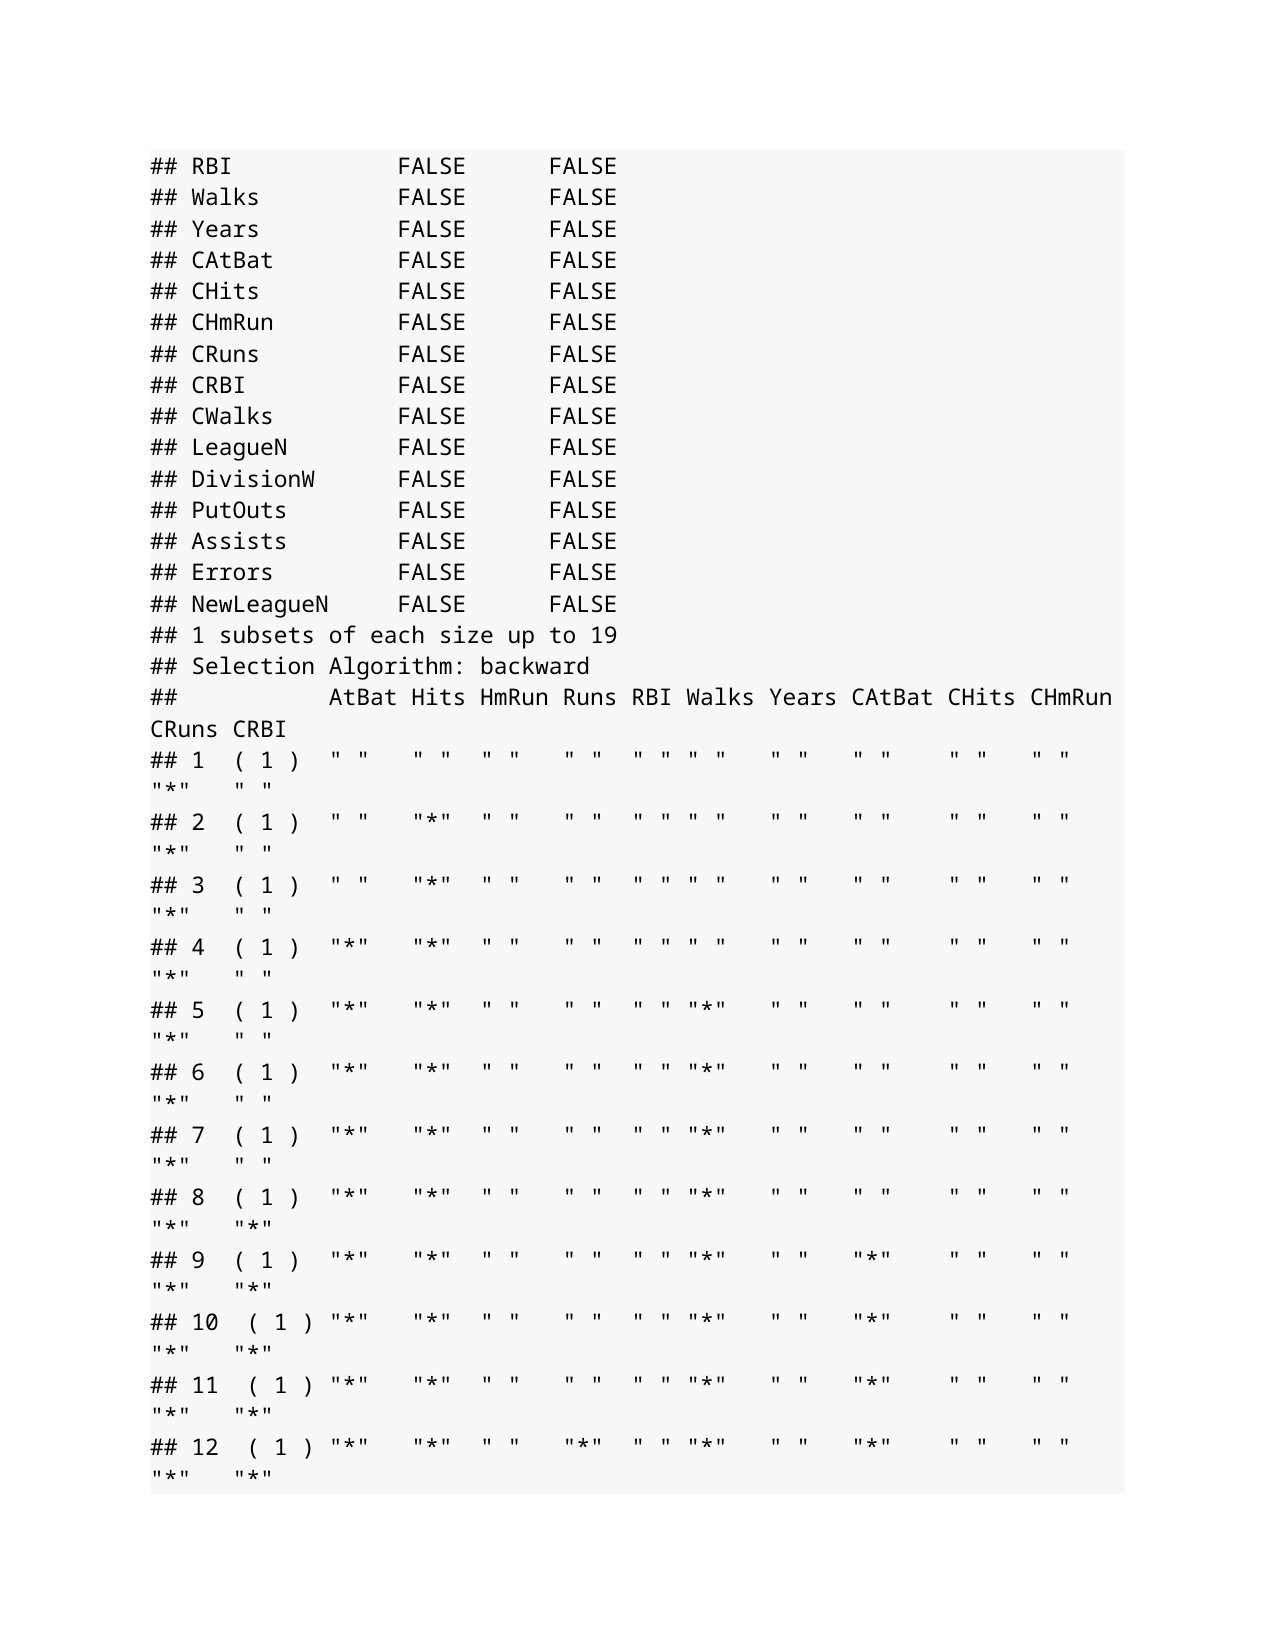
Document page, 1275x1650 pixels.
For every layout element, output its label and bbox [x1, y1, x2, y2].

text [150, 150, 1125, 1494]
